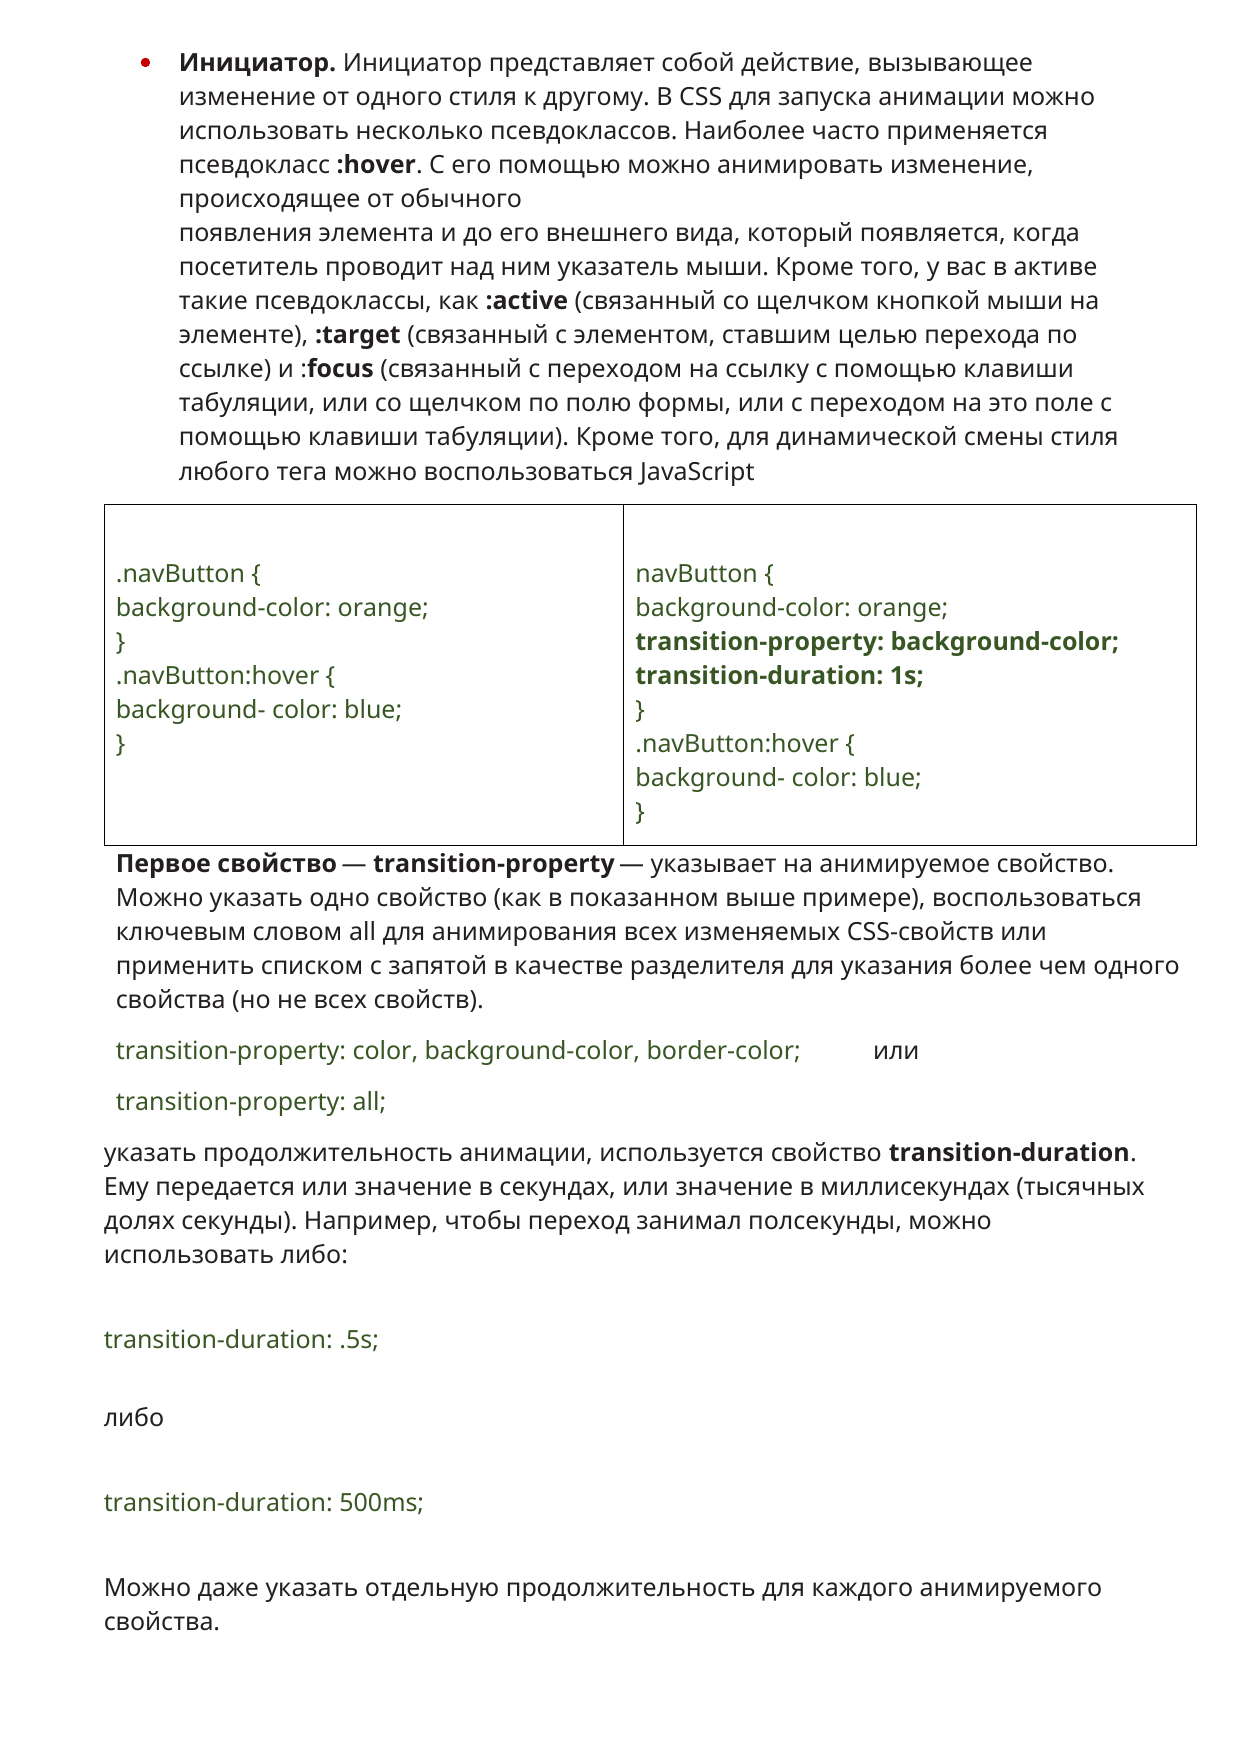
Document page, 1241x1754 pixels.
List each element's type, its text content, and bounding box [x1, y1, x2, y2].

table_cell Первое свойство — transition-property — указывает на анимируемое свойство. Можно указать одно свойство (как в показанном выше примере), воспользоваться ключевым словом all для анимирования всех изменяемых CSS-свойств или применить списком с запятой в качестве разделителя для указания более чем одного свойства (но не всех свойств). transition-property: color, background-color, border-color; или transition-property: all; [104, 846, 1196, 1134]
list Инициатор. Инициатор представляет собой действие, вызывающее изменение от одного стиля к другому. В CSS для запуска анимации можно использовать несколько псевдоклассов. Наиболее часто применяется псевдокласс :hover. С его помощью можно анимировать изменение, происходящее от обычного появления элемента и до его внешнего вида, который появляется, когда посетитель проводит над ним указатель мыши. Кроме того, у вас в активе такие псевдоклассы, как :active (связанный со щелчком кнопкой мыши на элементе), :target (связанный с элементом, ставшим целью перехода по ссылке) и :focus (связанный с переходом на ссылку с помощью клавиши табуляции, или со щелчком по полю формы, или с переходом на это поле с помощью клавиши табуляции). Кроме того, для динамической смены стиля любого тега можно воспользоваться JavaScript [141, 44, 1167, 487]
table_header navButton { background-color: orange; transition-property: background-color; transition-duration: 1s; } .navButton:hover { background- color: blue; } [624, 505, 1196, 845]
table_header .navButton { background-color: orange; } .navButton:hover { background- color: blue; } [105, 505, 623, 845]
text либо [103, 1400, 1167, 1434]
text transition-duration: 500ms; [103, 1451, 1167, 1519]
text transition-duration: .5s; [103, 1287, 1167, 1383]
text указать продолжительность анимации, используется свойство transition-duration. Ему передается или значение в секундах, или значение в миллисекундах (тысячных долях секунды). Например, чтобы переход занимал полсекунды, можно использовать либо: [103, 1134, 1167, 1271]
text Можно даже указать отдельную продолжительность для каждого анимируемого свойства. [103, 1536, 1167, 1638]
